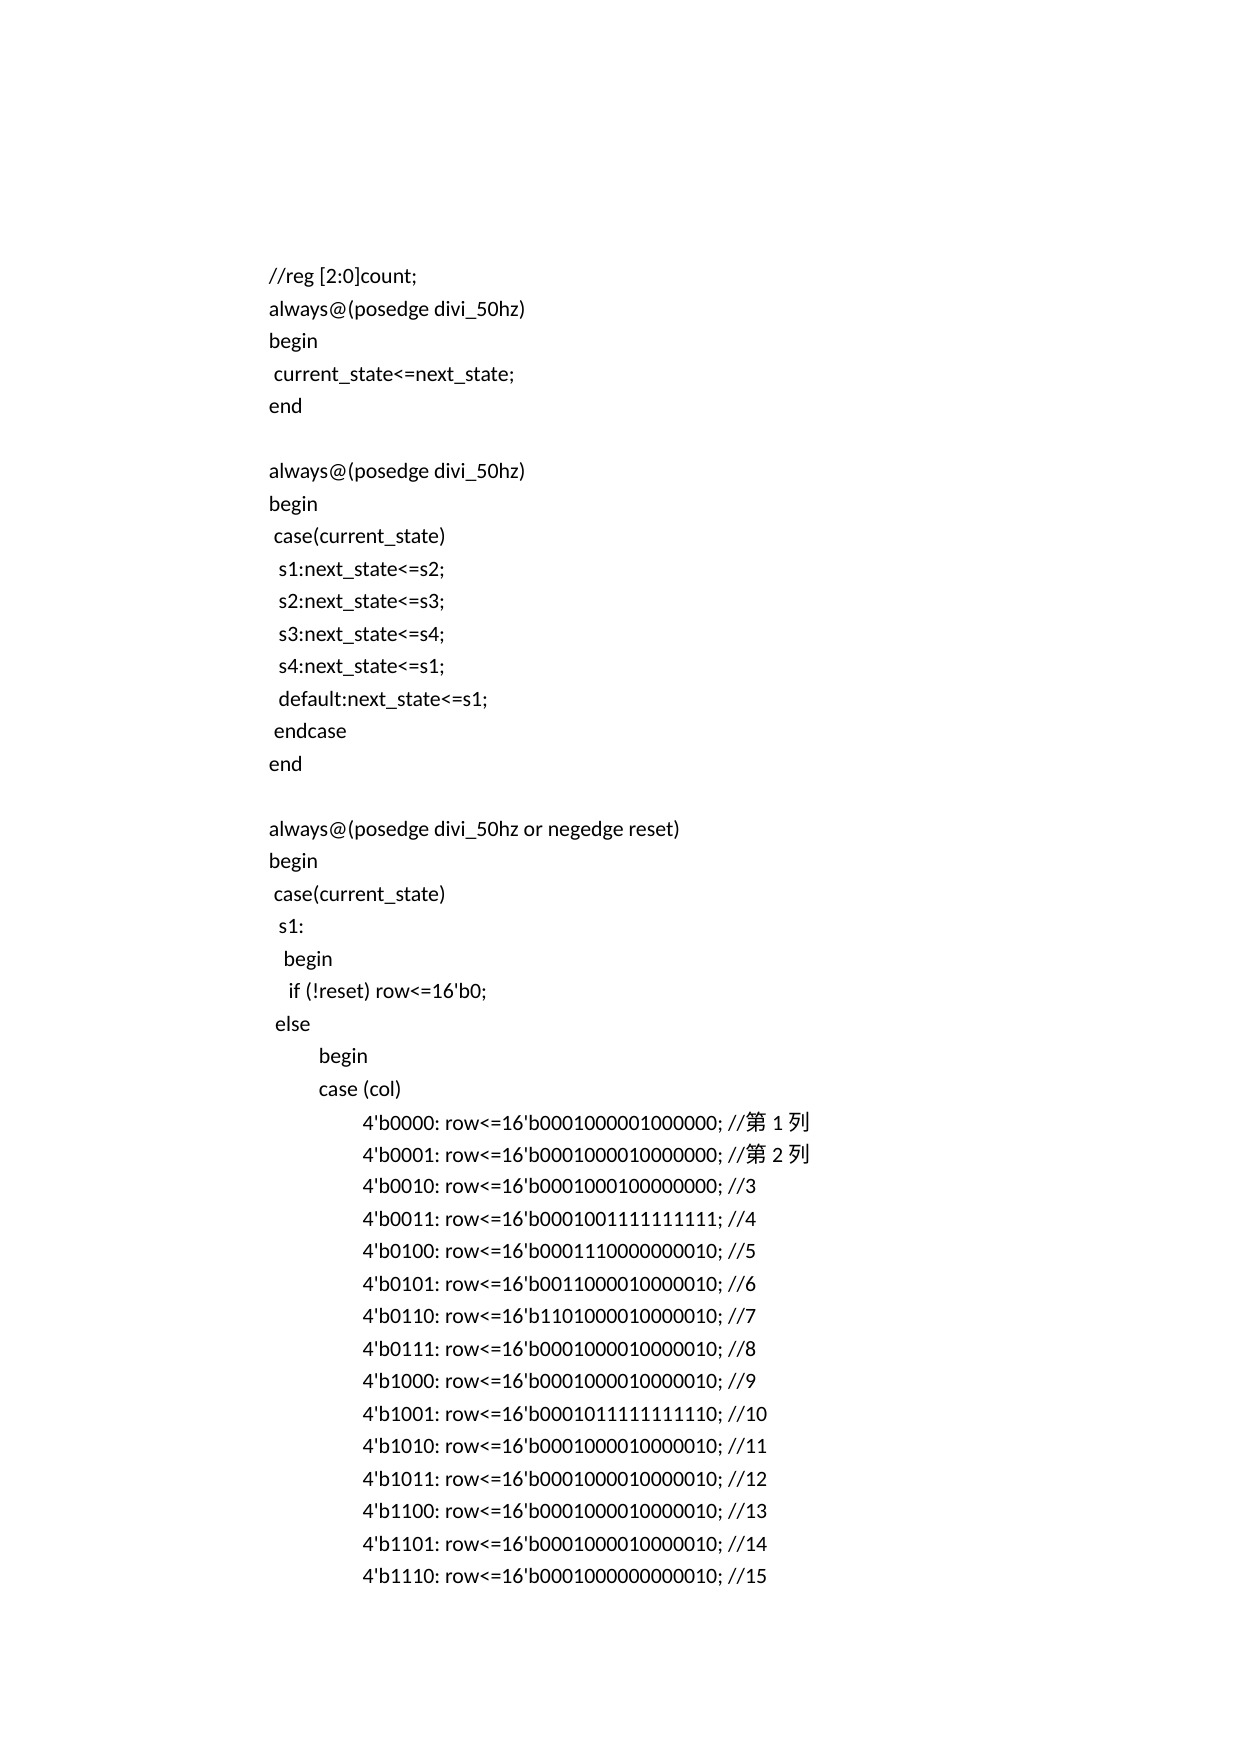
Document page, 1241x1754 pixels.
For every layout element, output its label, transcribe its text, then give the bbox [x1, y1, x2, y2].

list begin [225, 844, 1053, 877]
list 4'b0111: row<=16'b0001000010000010; //8 [225, 1332, 1053, 1364]
list begin [225, 1039, 1053, 1072]
list if (!reset) row<=16'b0; [225, 974, 1053, 1007]
list case(current_state) [225, 877, 1053, 909]
list begin [225, 324, 1053, 357]
list //reg [2:0]count; [225, 259, 1053, 292]
list s1: [225, 909, 1053, 942]
list 4'b0101: row<=16'b0011000010000010; //6 [225, 1267, 1053, 1299]
list begin [225, 487, 1053, 519]
list current_state<=next_state; [225, 357, 1053, 389]
list always@(posedge divi_50hz) [225, 292, 1053, 324]
list s3:next_state<=s4; [225, 617, 1053, 649]
list 4'b1101: row<=16'b0001000010000010; //14 [225, 1527, 1053, 1559]
list end [225, 389, 1053, 422]
list 4'b1000: row<=16'b0001000010000010; //9 [225, 1364, 1053, 1397]
list 4'b0110: row<=16'b1101000010000010; //7 [225, 1299, 1053, 1332]
list 4'b0010: row<=16'b0001000100000000; //3 [225, 1169, 1053, 1202]
list 4'b1010: row<=16'b0001000010000010; //11 [225, 1429, 1053, 1462]
list begin [225, 942, 1053, 974]
list 4'b0000: row<=16'b0001000001000000; //第 1 列 [225, 1104, 1053, 1137]
list 4'b0001: row<=16'b0001000010000000; //第 2 列 [225, 1137, 1053, 1169]
list else [225, 1007, 1053, 1039]
list 4'b1001: row<=16'b0001011111111110; //10 [225, 1397, 1053, 1429]
list s4:next_state<=s1; [225, 649, 1053, 682]
list always@(posedge divi_50hz) [225, 454, 1053, 487]
list s2:next_state<=s3; [225, 584, 1053, 617]
list s1:next_state<=s2; [225, 552, 1053, 584]
list 4'b1011: row<=16'b0001000010000010; //12 [225, 1462, 1053, 1494]
list 4'b1100: row<=16'b0001000010000010; //13 [225, 1494, 1053, 1527]
list default:next_state<=s1; [225, 682, 1053, 714]
list 4'b0100: row<=16'b0001110000000010; //5 [225, 1234, 1053, 1267]
list 4'b1110: row<=16'b0001000000000010; //15 [225, 1559, 1053, 1592]
list case(current_state) [225, 519, 1053, 552]
list end [225, 747, 1053, 779]
list 4'b0011: row<=16'b0001001111111111; //4 [225, 1202, 1053, 1234]
list endcase [225, 714, 1053, 747]
list case (col) [225, 1072, 1053, 1104]
list always@(posedge divi_50hz or negedge reset) [225, 812, 1053, 844]
